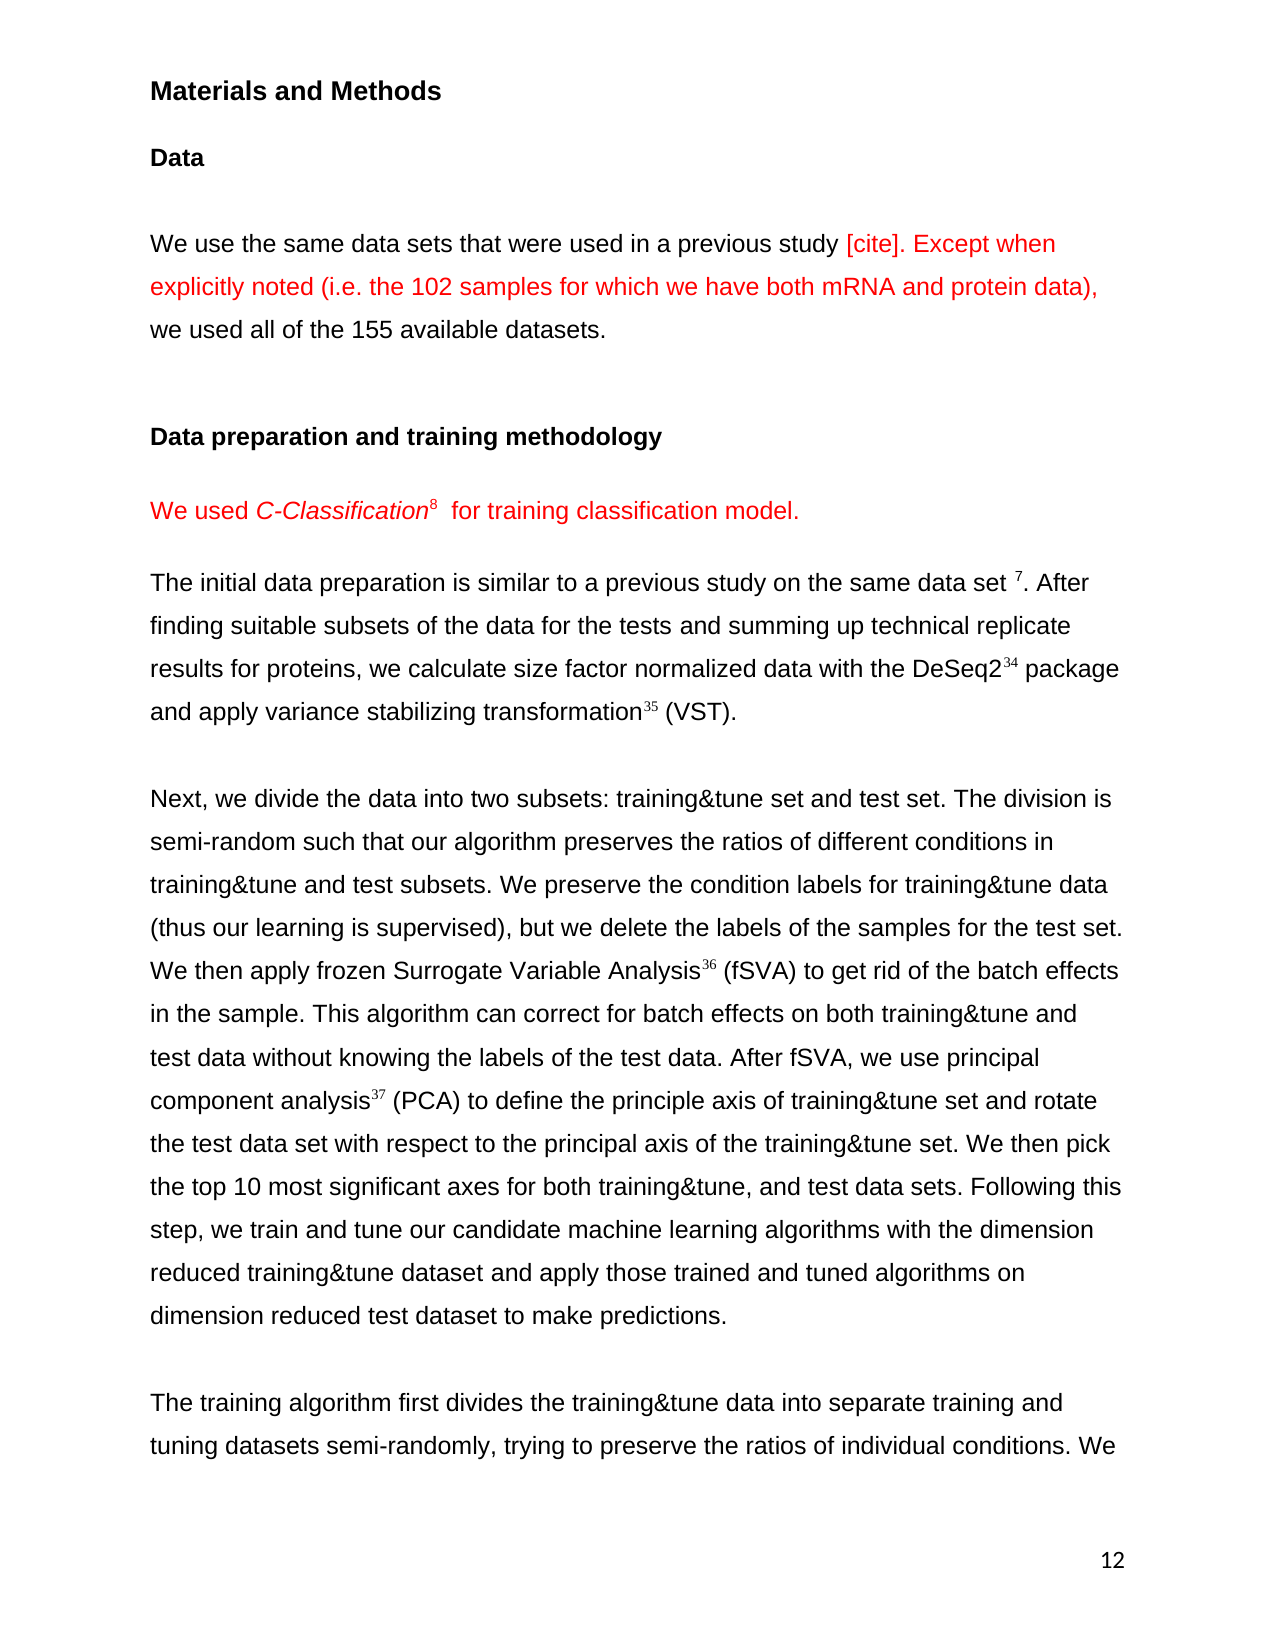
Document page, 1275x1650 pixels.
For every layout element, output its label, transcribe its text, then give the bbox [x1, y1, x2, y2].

text Next, we divide the data into two subsets: training&tune set and test set. The division is semi-random such that our algorithm preserves the ratios of different conditions in training&tune and test subsets. We preserve the condition labels for training&tune data (thus our learning is supervised), but we delete the labels of the samples for the test set. We then apply frozen Surrogate Variable Analysis36 (fSVA) to get rid of the batch effects in the sample. This algorithm can correct for batch effects on both training&tune and test data without knowing the labels of the test data. After fSVA, we use principal component analysis37 (PCA) to define the principle axis of training&tune set and rotate the test data set with respect to the principal axis of the training&tune set. We then pick the top 10 most significant axes for both training&tune, and test data sets. Following this step, we train and tune our candidate machine learning algorithms with the dimension reduced training&tune dataset and apply those trained and tuned algorithms on dimension reduced test dataset to make predictions. [150, 784, 1125, 1330]
subtitle Data preparation and training methodology [150, 422, 1125, 451]
subtitle Data [150, 143, 1125, 171]
text The initial data preparation is similar to a previous study on the same data set 7. After finding suitable subsets of the data for the tests and summing up technical replicate results for proteins, we calculate size factor normalized data with the DeSeq234 package and apply variance stabilizing transformation35 (VST). [150, 568, 1125, 726]
text We use the same data sets that were used in a previous study [cite]. Except when explicitly noted (i.e. the 102 samples for which we have both mRNA and protein data), we used all of the 155 available datasets. [150, 229, 1125, 344]
text We used C-Classification8 for training classification model. [150, 496, 1125, 525]
subtitle Materials and Methods [150, 75, 1125, 106]
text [150, 1388, 1125, 1459]
